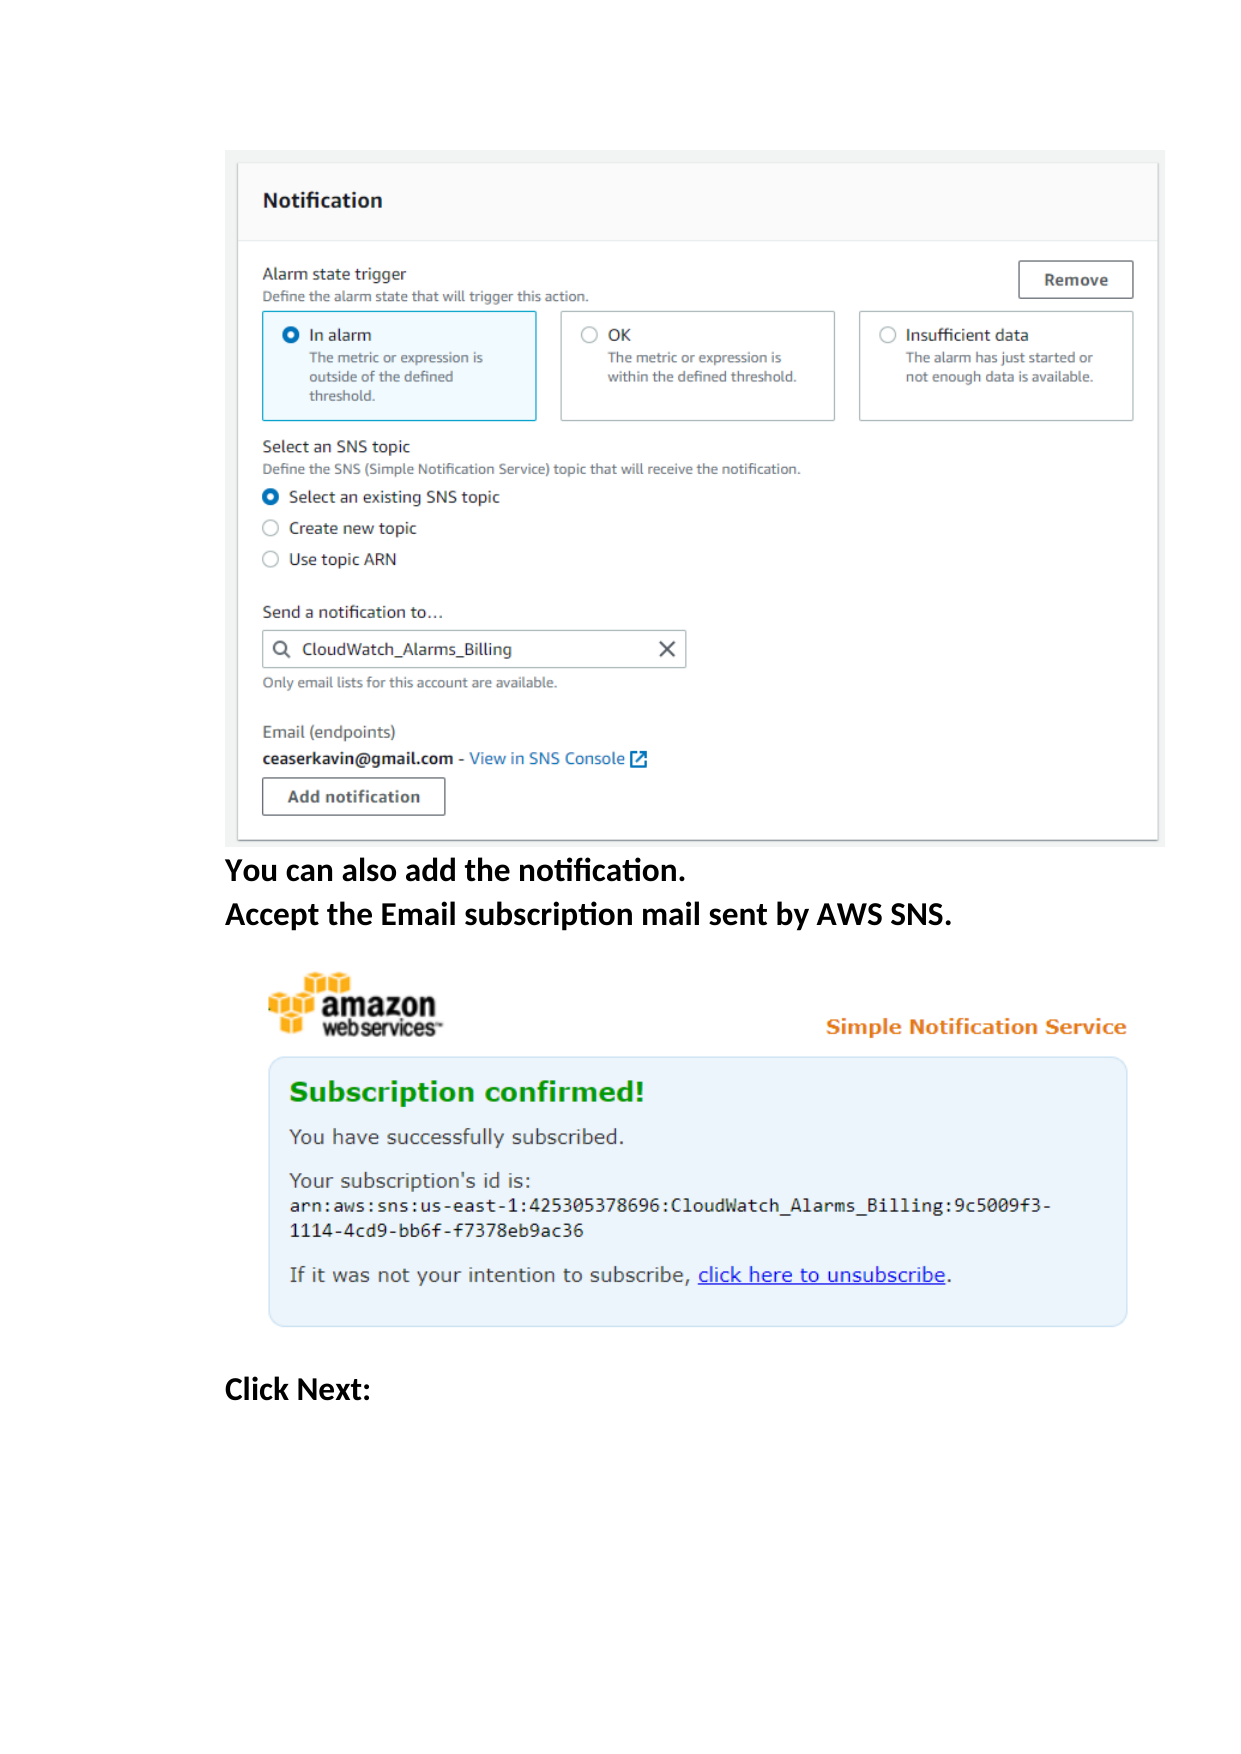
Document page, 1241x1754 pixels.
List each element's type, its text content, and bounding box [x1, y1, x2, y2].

list Accept the Email subscription mail sent by AWS SNS. [225, 893, 1090, 934]
list You can also add the notification. [225, 849, 1090, 890]
picture [225, 150, 1166, 847]
picture [225, 937, 1166, 1367]
list Click Next: [225, 1368, 1090, 1409]
